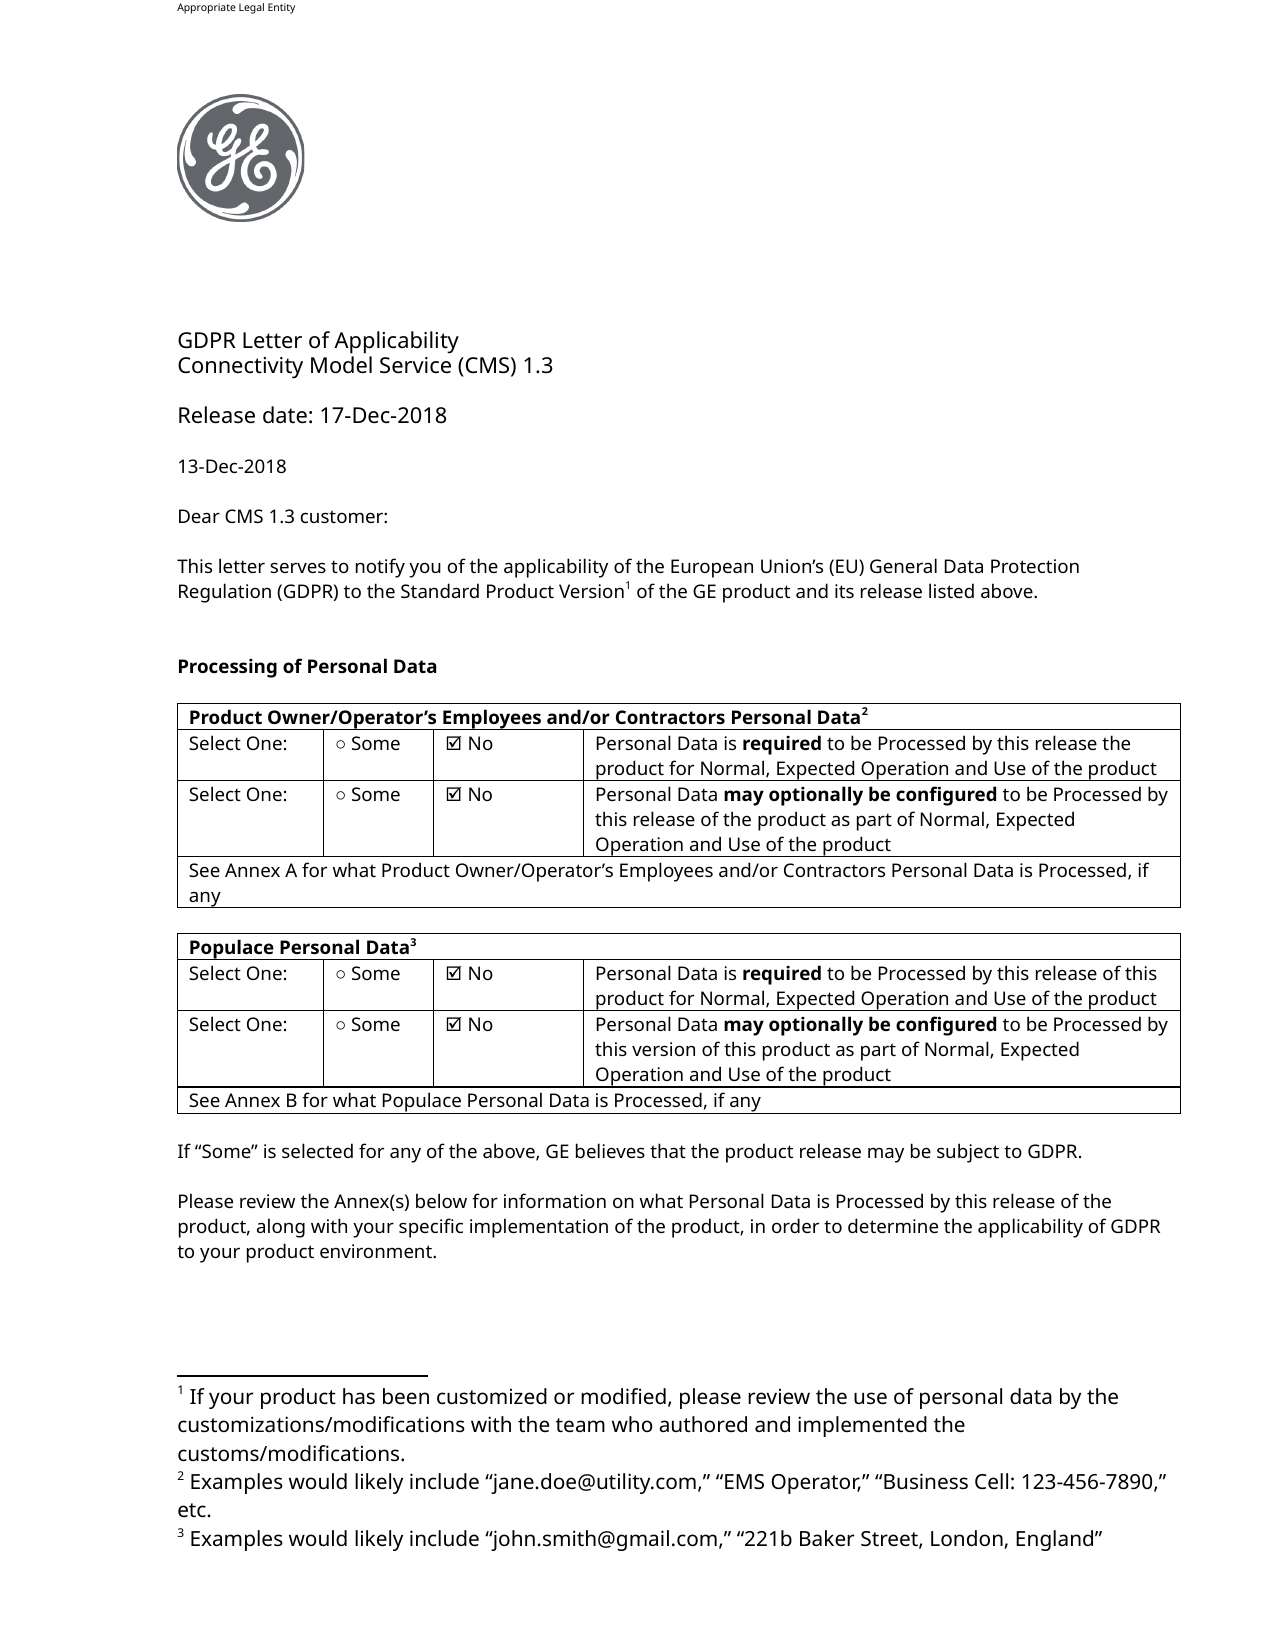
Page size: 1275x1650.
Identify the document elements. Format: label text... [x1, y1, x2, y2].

text Connectivity Model Service (CMS) 1.3 [177, 353, 1177, 378]
table_cell No [434, 730, 583, 780]
table_header Populace Personal Data [178, 934, 1180, 959]
table_cell ○ Some [324, 1011, 433, 1086]
text Dear CMS 1.3 customer: [177, 503, 1177, 528]
text Processing of Personal Data [177, 653, 1177, 678]
table_cell Personal Data is required to be Processed by this release the product for Normal, Expected Operation and Use of the product [584, 730, 1180, 780]
text This letter serves to notify you of the applicability of the European Union’s (EU) General Data Protection Regulation (GDPR) to the Standard Product Version of the GE product and its release listed above. [177, 528, 1177, 603]
table_cell No [434, 781, 583, 856]
picture [177, 94, 305, 222]
table_cell Personal Data may optionally be configured to be Processed by this release of the product as part of Normal, Expected Operation and Use of the product [584, 781, 1180, 856]
table_cell Select One: [178, 730, 323, 780]
table_cell See Annex A for what Product Owner/Operator’s Employees and/or Contractors Personal Data is Processed, if any [178, 857, 1180, 907]
text Please review the Annex(s) below for information on what Personal Data is Processed by this release of the product, along with your specific implementation of the product, in order to determine the applicability of GDPR to your product environment. [177, 1188, 1177, 1263]
table_cell ○ Some [324, 960, 433, 1010]
table_cell No [434, 960, 583, 1010]
table_cell Personal Data may optionally be configured to be Processed by this version of this product as part of Normal, Expected Operation and Use of the product [584, 1011, 1180, 1086]
table_cell ○ Some [324, 730, 433, 780]
table_cell Select One: [178, 1011, 323, 1086]
table_header Product Owner/Operator’s Employees and/or Contractors Personal Data [178, 704, 1180, 729]
table_cell See Annex B for what Populace Personal Data is Processed, if any [178, 1088, 1180, 1112]
text If “Some” is selected for any of the above, GE believes that the product release may be subject to GDPR. [177, 1138, 1177, 1163]
text Release date: 17-Dec-2018 [177, 403, 1177, 428]
text GDPR Letter of Applicability [177, 328, 1177, 353]
table_cell No [434, 1011, 583, 1086]
text 13-Dec-2018 [177, 453, 1177, 503]
table_cell ○ Some [324, 781, 433, 856]
table_cell Personal Data is required to be Processed by this release of this product for Normal, Expected Operation and Use of the product [584, 960, 1180, 1010]
table_cell Select One: [178, 781, 323, 856]
table_cell Select One: [178, 960, 323, 1010]
